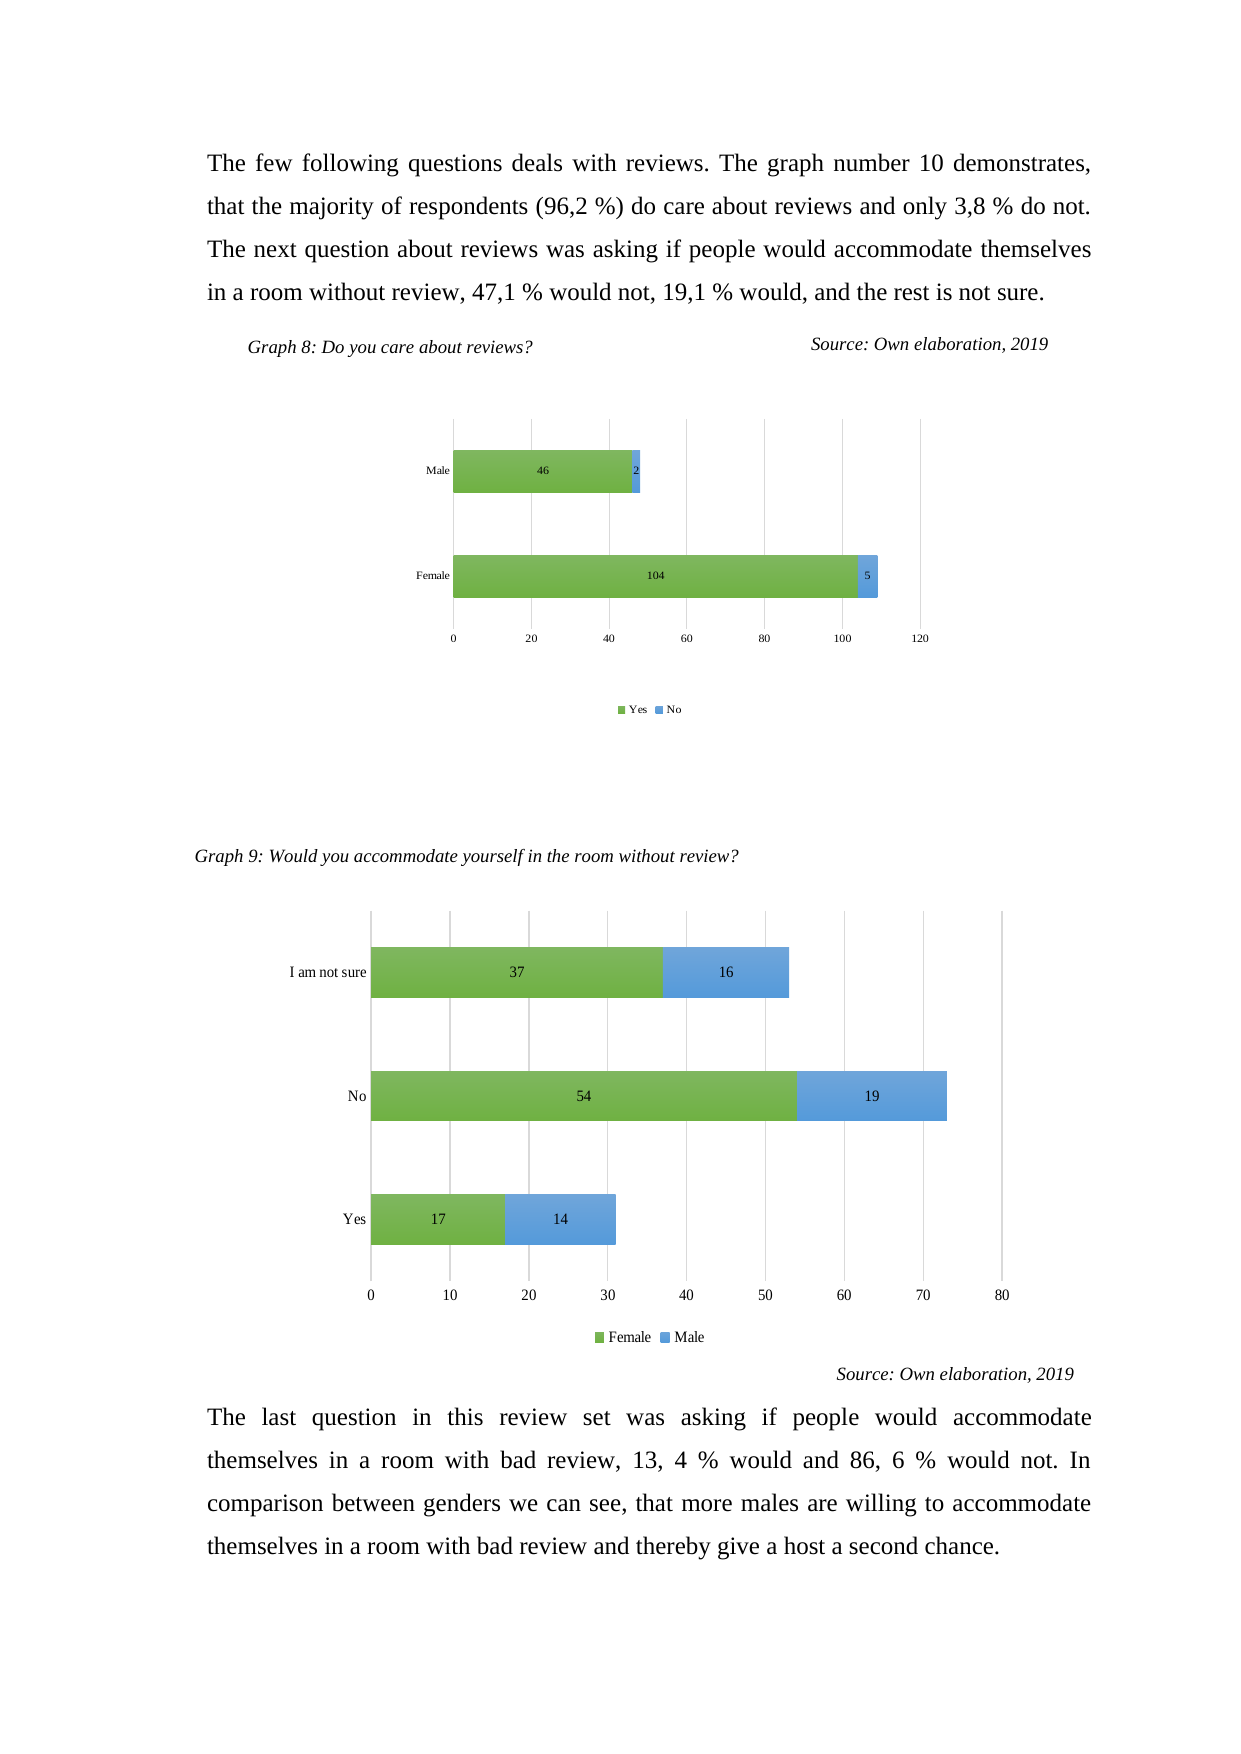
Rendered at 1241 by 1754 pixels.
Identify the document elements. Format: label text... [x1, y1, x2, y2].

text The few following questions deals with reviews. The graph number 10 demonstrates, that the majority of respondents (96,2 %) do care about reviews and only 3,8 % do not. The next question about reviews was asking if people would accommodate themselves in a room without review, 47,1 % would not, 19,1 % would, and the rest is not sure. [207, 148, 1092, 306]
text The last question in this review set was asking if people would accommodate themselves in a room with bad review, 13, 4 % would and 86, 6 % would not. In comparison between genders we can see, that more males are willing to accommodate themselves in a room with bad review and thereby give a host a second chance. [207, 1402, 1092, 1560]
